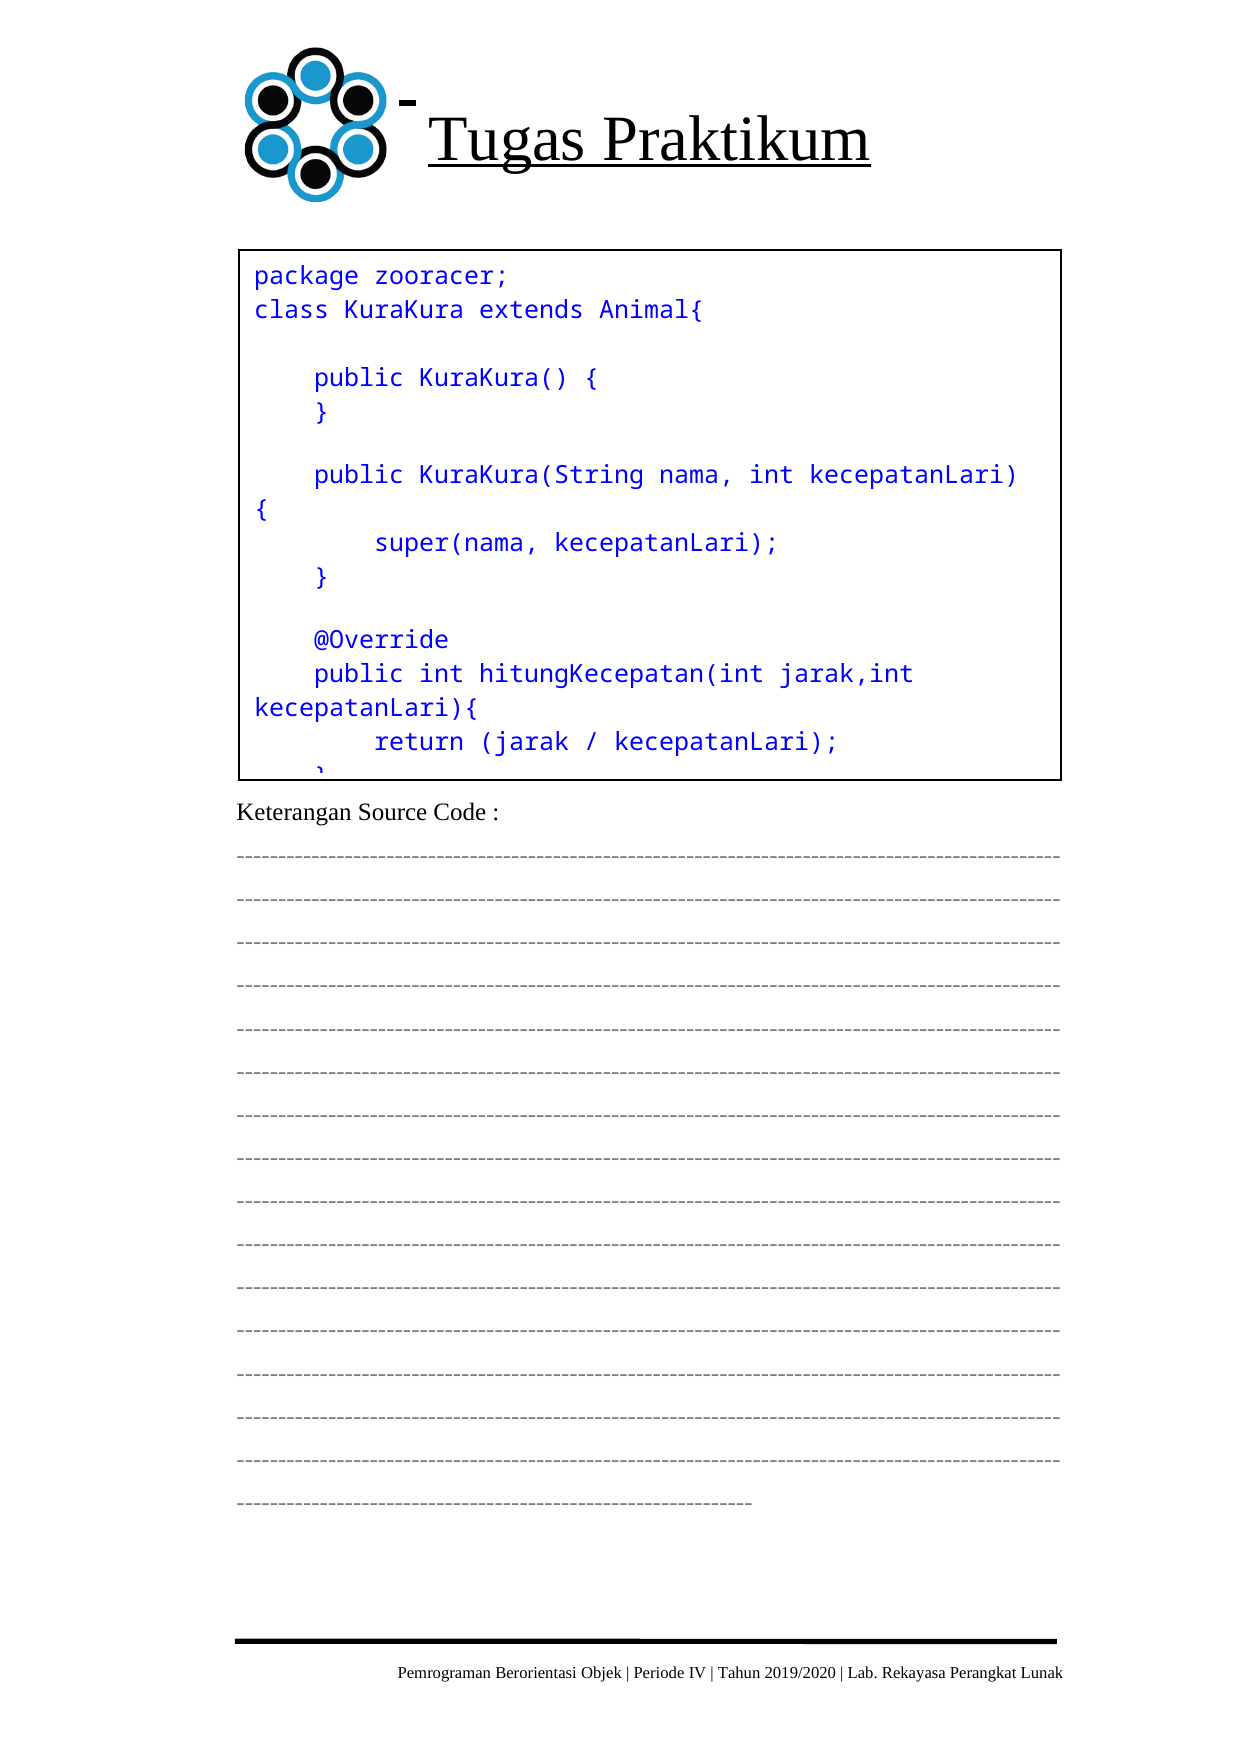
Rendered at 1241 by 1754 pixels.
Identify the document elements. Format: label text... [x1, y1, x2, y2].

text ----------------------------------------------------------------------------------------------------------------------------------------------------------------------------------------------------------------------------------------------------------------------------------------------------------------------------------------------------------------------------------------------------------------------------------------------------------------------------------------------------------------------------------------------------------------------------------------------------------------------------------------------------------------------------------------------------------------------------------------------------------------------------------------------------------------------------------------------------------------------------------------------------------------------------------------------------------------------------------------------------------------------------------------------------------------------------------------------------------------------------------------------------------------------------------------------------------------------------------------------------------------------------------------------------------------------------------------------------------------------------------------------------------------------------------------------------------------------------------------------------------------------------------------------------------------------------------------------------------- [236, 840, 1063, 1516]
picture [237, 46, 394, 203]
text Keterangan Source Code : [236, 797, 1063, 826]
